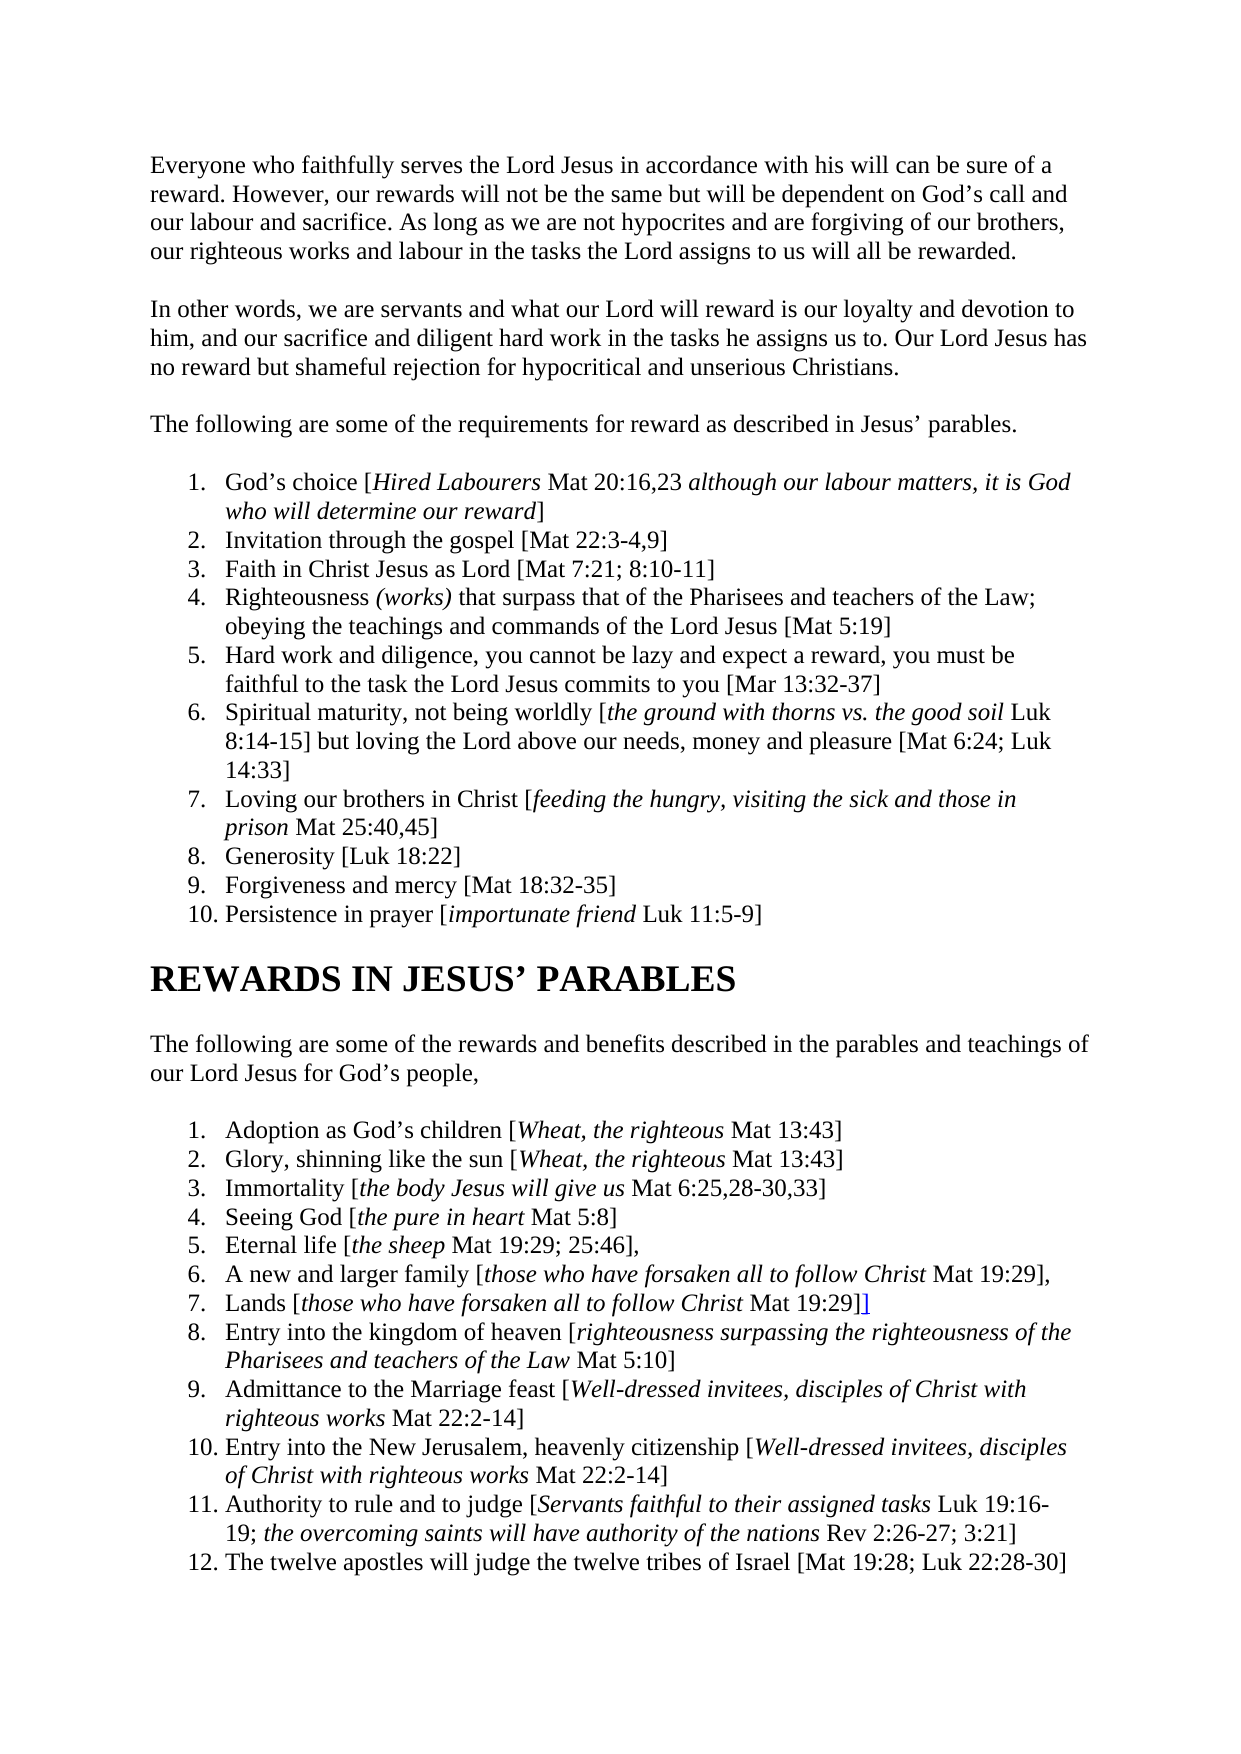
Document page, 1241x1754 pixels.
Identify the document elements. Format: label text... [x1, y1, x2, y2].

list Authority to rule and to judge [Servants faithful to their assigned tasks Luk 19:16-19; the overcoming saints will have authority of the nations Rev 2:26-27; 3:21] [187, 1489, 1090, 1547]
list Entry into the New Jerusalem, heavenly citizenship [Well-dressed invitees, disciples of Christ with righteous works Mat 22:2-14] [187, 1432, 1090, 1489]
list Hard work and diligence, you cannot be lazy and expect a reward, you must be faithful to the task the Lord Jesus commits to you [Mar 13:32-37] [187, 640, 1090, 697]
list Lands [those who have forsaken all to follow Christ Mat 19:29]] [187, 1288, 1090, 1317]
list Immortality [the body Jesus will give us Mat 6:25,28-30,33] [187, 1173, 1090, 1202]
list Loving our brothers in Christ [feeding the hungry, visiting the sick and those in prison Mat 25:40,45] [187, 784, 1090, 841]
text Everyone who faithfully serves the Lord Jesus in accordance with his will can be sure of a reward. However, our rewards will not be the same but will be dependent on God’s call and our labour and sacrifice. As long as we are not hypocrites and are forgiving of our brothers, our righteous works and labour in the tasks the Lord assigns to us will all be rewarded. [150, 150, 1090, 265]
list Faith in Christ Jesus as Lord [Mat 7:21; 8:10-11] [187, 554, 1090, 582]
list Entry into the kingdom of heaven [righteousness surpassing the righteousness of the Pharisees and teachers of the Law Mat 5:10] [187, 1317, 1090, 1374]
list Admittance to the Marriage feast [Well-dressed invitees, disciples of Christ with righteous works Mat 22:2-14] [187, 1374, 1090, 1432]
list Seeing God [the pure in heart Mat 5:8] [187, 1202, 1090, 1231]
list Persistence in prayer [importunate friend Luk 11:5-9] [187, 899, 1090, 927]
text In other words, we are servants and what our Lord will reward is our loyalty and devotion to him, and our sacrifice and diligent hard work in the tasks he assigns us to. Our Lord Jesus has no reward but shameful rejection for hypocritical and unserious Christians. [150, 294, 1090, 380]
list Spiritual maturity, not being worldly [the ground with thorns vs. the good soil Luk 8:14-15] but loving the Lord above our needs, money and pleasure [Mat 6:24; Luk 14:33] [187, 697, 1090, 784]
list Righteousness (works) that surpass that of the Pharisees and teachers of the Law; obeying the teachings and commands of the Lord Jesus [Mat 5:19] [187, 582, 1090, 640]
text The following are some of the rewards and benefits described in the parables and teachings of our Lord Jesus for God’s people, [150, 1029, 1090, 1086]
text REWARDS IN JESUS’ PARABLES [150, 957, 1090, 1000]
list Invitation through the gospel [Mat 22:3-4,9] [187, 525, 1090, 554]
list Eternal life [the sheep Mat 19:29; 25:46], [187, 1231, 1090, 1259]
text The following are some of the requirements for reward as described in Jesus’ parables. [150, 409, 1090, 438]
list Adoption as God’s children [Wheat, the righteous Mat 13:43] [187, 1116, 1090, 1144]
list God’s choice [Hired Labourers Mat 20:16,23 although our labour matters, it is God who will determine our reward] [187, 467, 1090, 525]
list The twelve apostles will judge the twelve tribes of Israel [Mat 19:28; Luk 22:28-30] [187, 1547, 1090, 1576]
list Glory, shinning like the sun [Wheat, the righteous Mat 13:43] [187, 1144, 1090, 1173]
list Forgiveness and mercy [Mat 18:32-35] [187, 870, 1090, 899]
list Generosity [Luk 18:22] [187, 841, 1090, 870]
list A new and larger family [those who have forsaken all to follow Christ Mat 19:29], [187, 1259, 1090, 1288]
